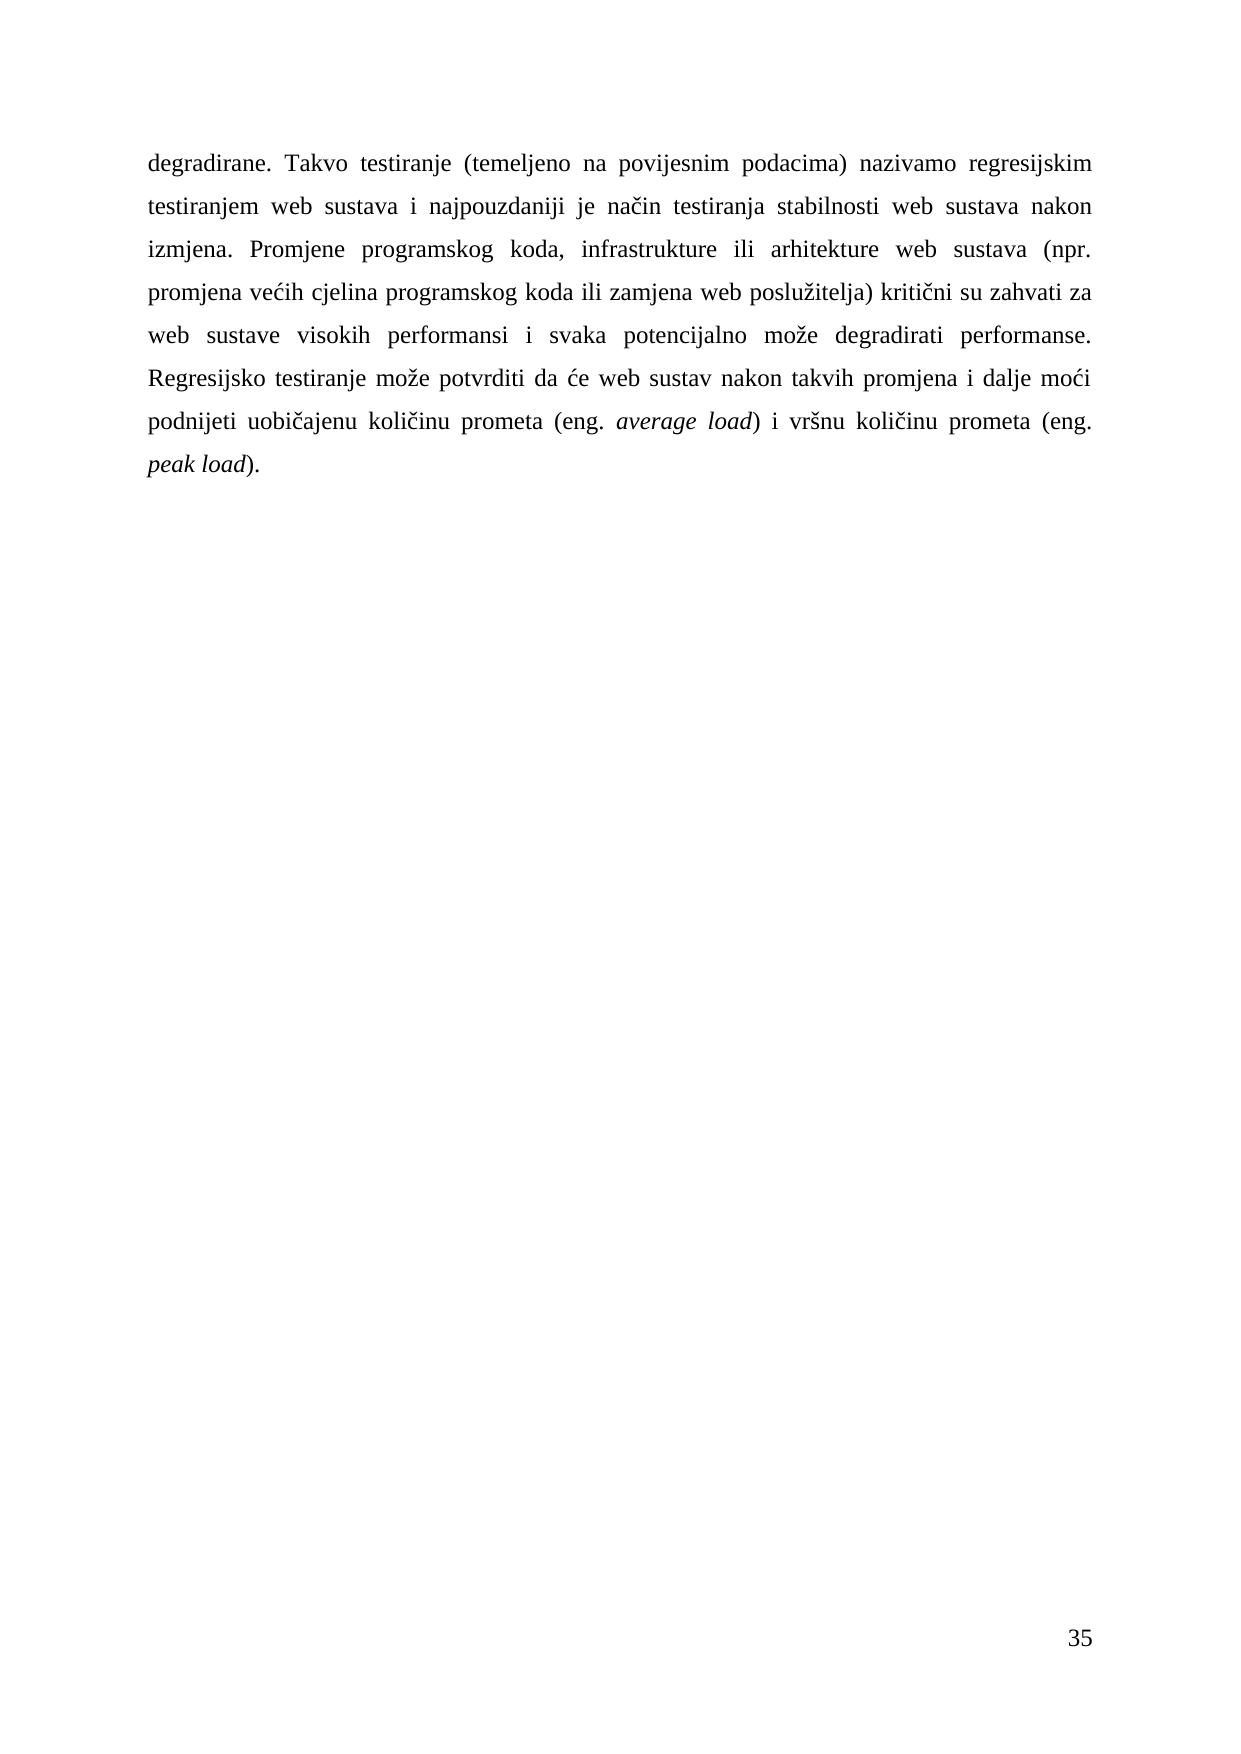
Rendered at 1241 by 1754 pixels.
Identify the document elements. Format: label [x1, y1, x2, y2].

text [148, 148, 1093, 478]
